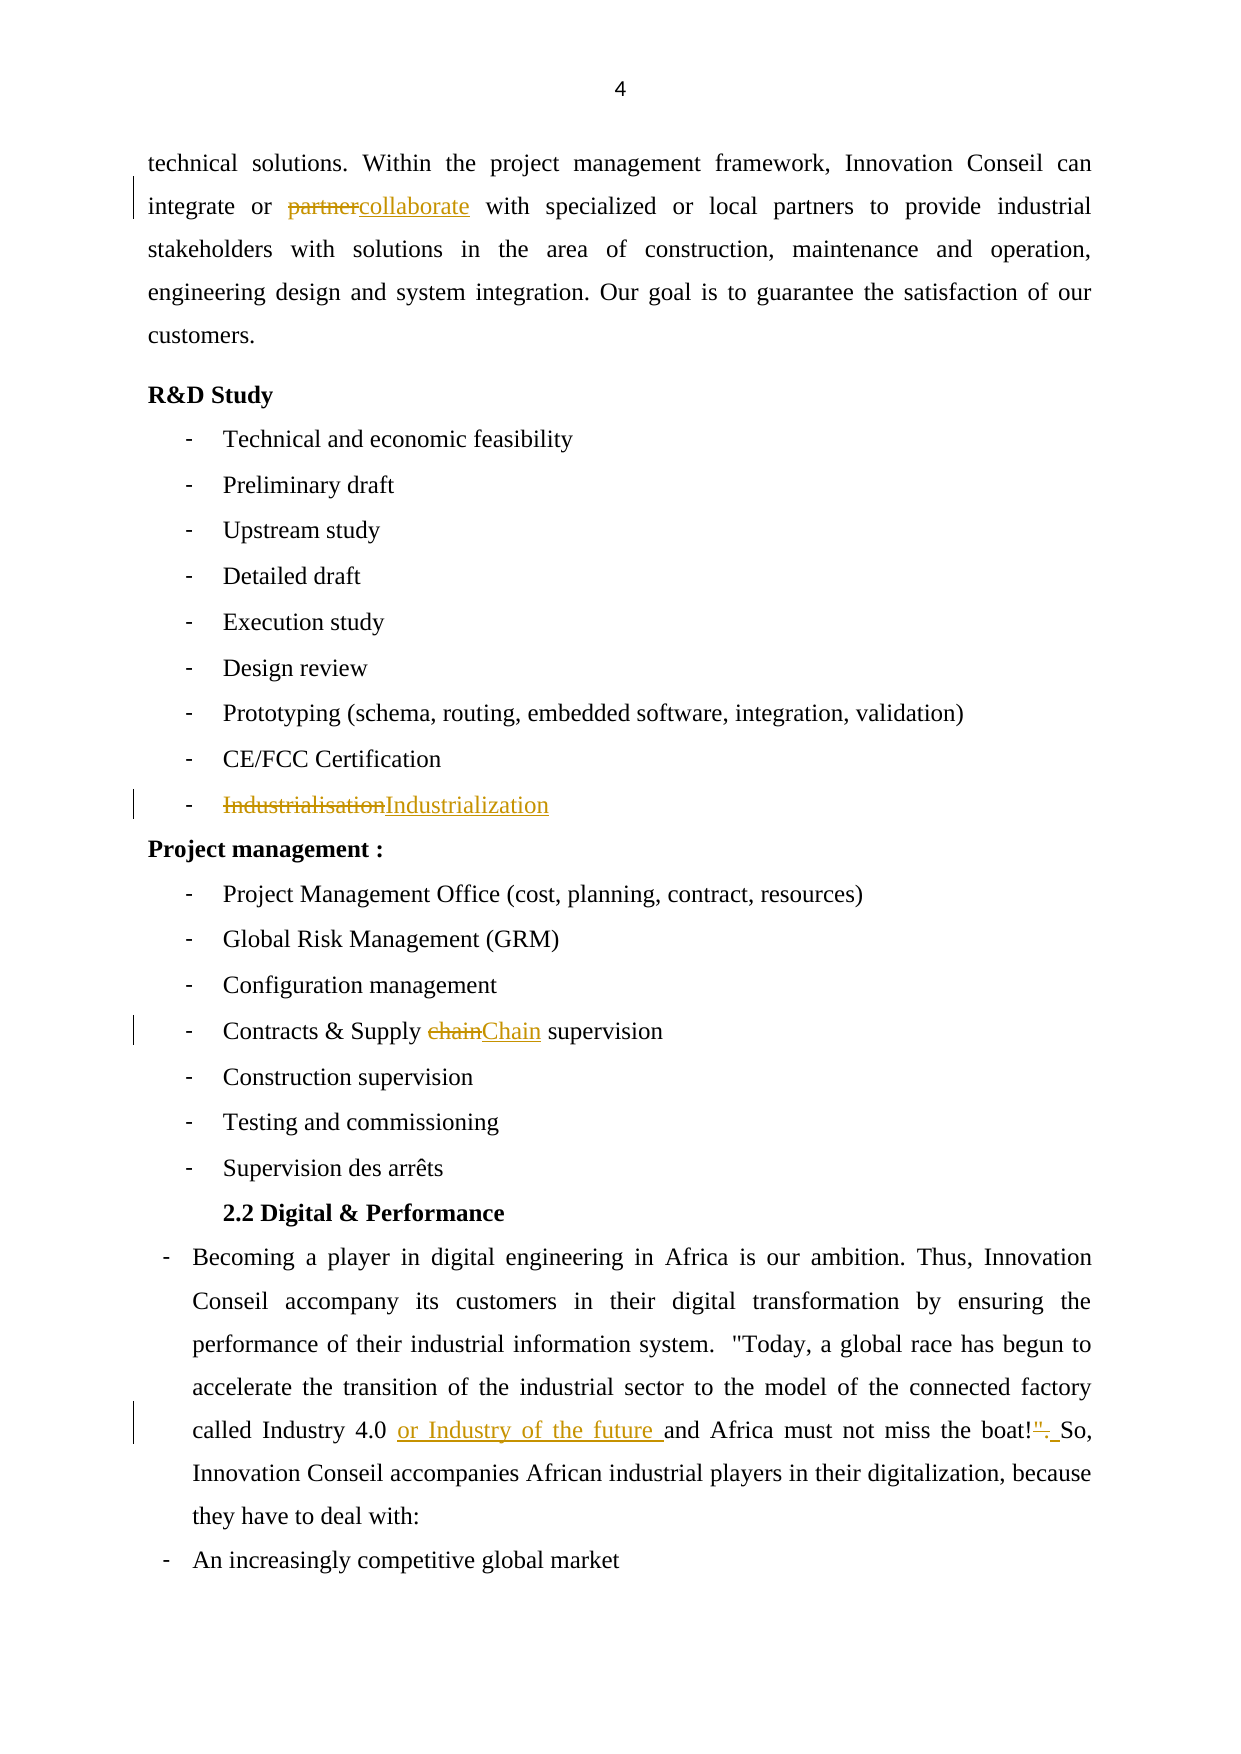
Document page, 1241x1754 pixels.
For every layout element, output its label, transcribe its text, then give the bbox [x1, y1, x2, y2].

list Upstream study [185, 514, 1093, 545]
text Project management : [148, 834, 1093, 863]
list Global Risk Management (GRM) [185, 923, 1093, 954]
list 2.2 Digital & Performance [223, 1198, 1093, 1227]
list Technical and economic feasibility [185, 423, 1093, 453]
list Project Management Office (cost, planning, contract, resources) [185, 878, 1093, 908]
list Configuration management [185, 969, 1093, 1000]
list Becoming a player in digital engineering in Africa is our ambition. Thus, Innovation Conseil accompany its customers in their digital transformation by ensuring the performance of their industrial information system. "Today, a global race has begun to accelerate the transition of the industrial sector to the model of the connected factory called Industry 4.0 and Africa must not miss the boat!So, Innovation Conseil accompanies African industrial players in their digitalization, because they have to deal with: [162, 1241, 1093, 1530]
list Preliminary draft [185, 469, 1093, 499]
list R&D Study [148, 380, 1093, 409]
list Contracts & Supply supervision [185, 1015, 1093, 1045]
list Design review [185, 652, 1093, 682]
list Construction supervision [185, 1061, 1093, 1091]
list CE/FCC Certification [185, 743, 1093, 774]
list An increasingly competitive global market [162, 1544, 1093, 1575]
list Prototyping (schema, routing, embedded software, integration, validation) [185, 697, 1093, 728]
list Testing and commissioning [185, 1106, 1093, 1137]
list Detailed draft [185, 560, 1093, 591]
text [148, 148, 1093, 349]
list Execution study [185, 606, 1093, 636]
list Supervision des arrêts [185, 1152, 1093, 1183]
